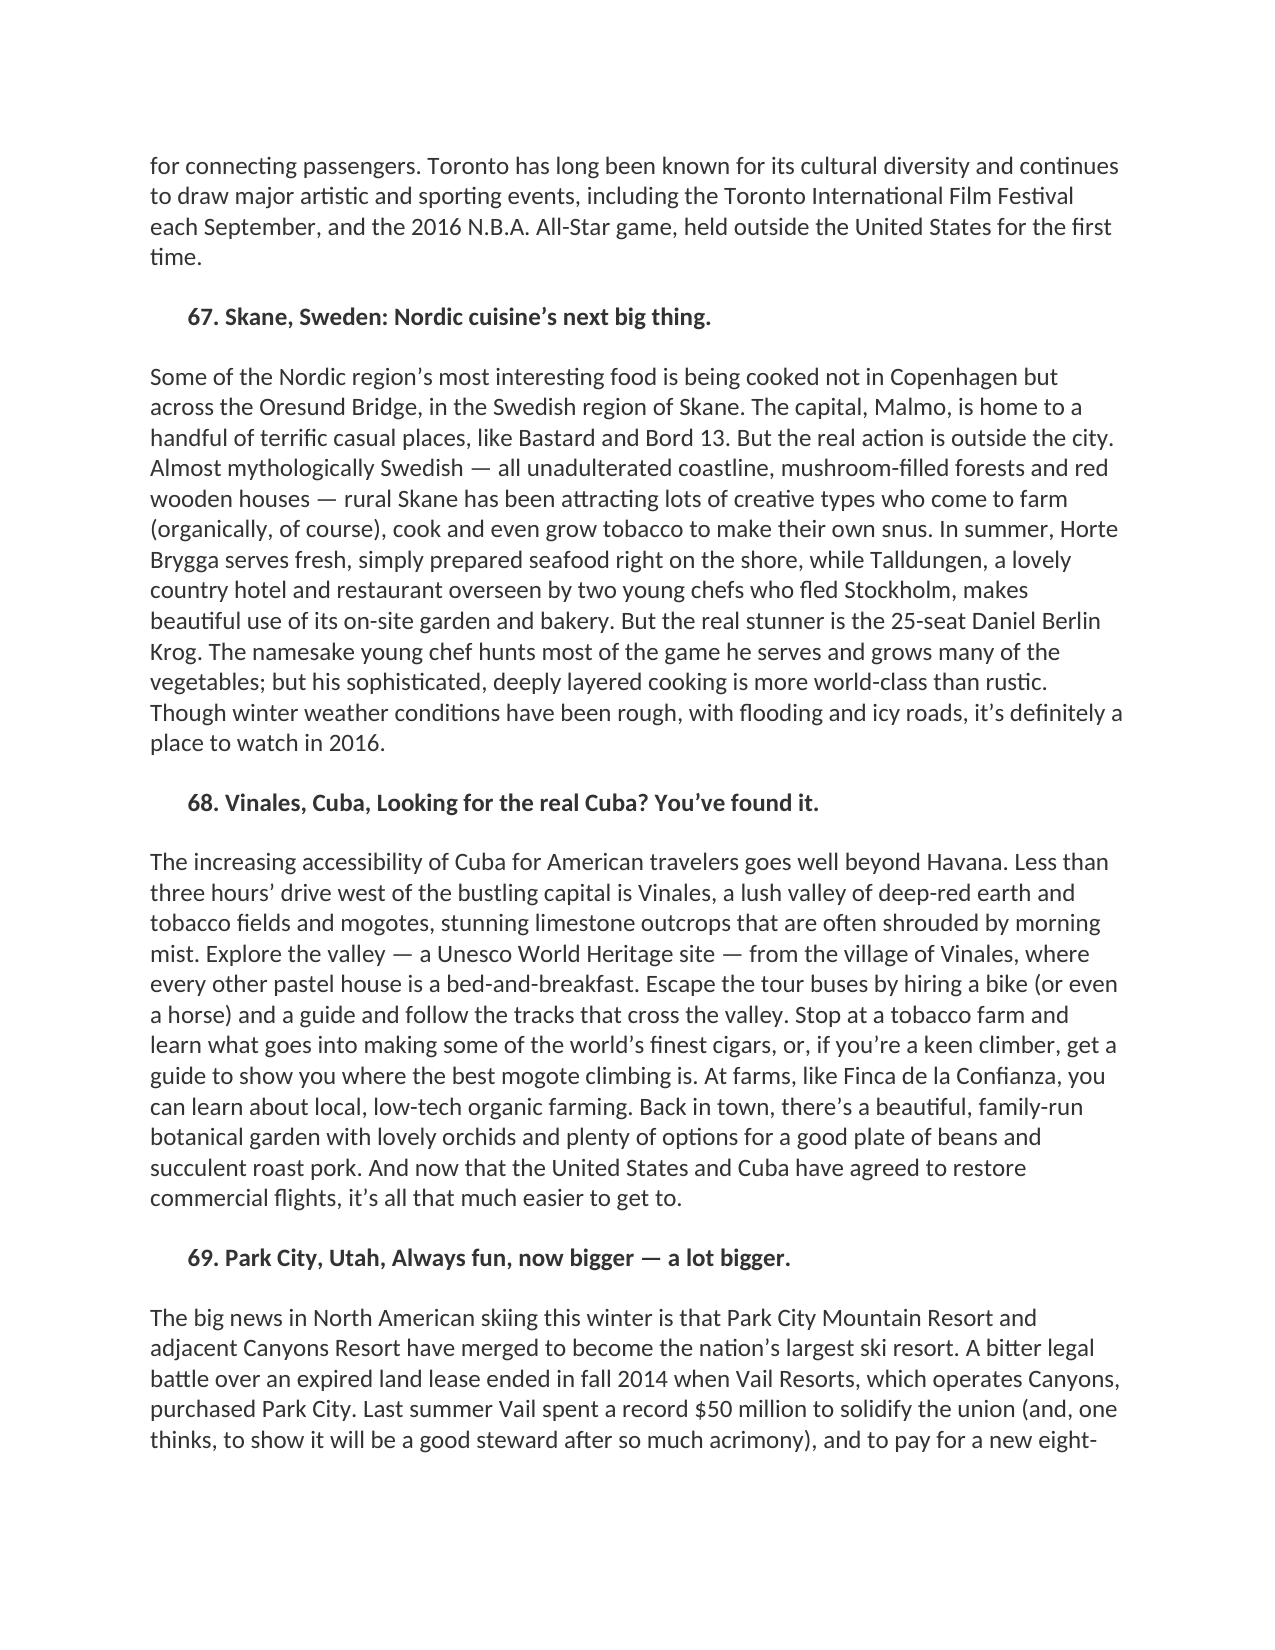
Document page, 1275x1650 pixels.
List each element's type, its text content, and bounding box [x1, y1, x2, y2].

text The increasing accessibility of Cuba for American travelers goes well beyond Havana. Less than three hours’ drive west of the bustling capital is Vinales, a lush valley of deep-red earth and tobacco fields and mogotes, stunning limestone outcrops that are often shrouded by morning mist. Explore the valley — a Unesco World Heritage site — from the village of Vinales, where every other pastel house is a bed-and-breakfast. Escape the tour buses by hiring a bike (or even a horse) and a guide and follow the tracks that cross the valley. Stop at a tobacco farm and learn what goes into making some of the world’s finest cigars, or, if you’re a keen climber, get a guide to show you where the best mogote climbing is. At farms, like Finca de la Confianza, you can learn about local, low-tech organic farming. Back in town, there’s a beautiful, family-run botanical garden with lovely orchids and plenty of options for a good plate of beans and succulent roast pork. And now that the United States and Cuba have agreed to restore commercial flights, it’s all that much easier to get to. [150, 847, 1125, 1213]
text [150, 150, 1125, 272]
list Park City, Utah, Always fun, now bigger — a lot bigger. [187, 1242, 1125, 1272]
list Vinales, Cuba, Looking for the real Cuba? You’ve found it. [187, 787, 1125, 817]
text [150, 1302, 1125, 1454]
text Some of the Nordic region’s most interesting food is being cooked not in Copenhagen but across the Oresund Bridge, in the Swedish region of Skane. The capital, Malmo, is home to a handful of terrific casual places, like Bastard and Bord 13. But the real action is outside the city. Almost mythologically Swedish — all unadulterated coastline, mushroom-filled forests and red wooden houses — rural Skane has been attracting lots of creative types who come to farm (organically, of course), cook and even grow tobacco to make their own snus. In summer, Horte Brygga serves fresh, simply prepared seafood right on the shore, while Talldungen, a lovely country hotel and restaurant overseen by two young chefs who fled Stockholm, makes beautiful use of its on-site garden and bakery. But the real stunner is the 25-seat Daniel Berlin Krog. The namesake young chef hunts most of the game he serves and grows many of the vegetables; but his sophisticated, deeply layered cooking is more world-class than rustic. Though winter weather conditions have been rough, with flooding and icy roads, it’s definitely a place to watch in 2016. [150, 361, 1125, 758]
list Skane, Sweden: Nordic cuisine’s next big thing. [187, 301, 1125, 332]
